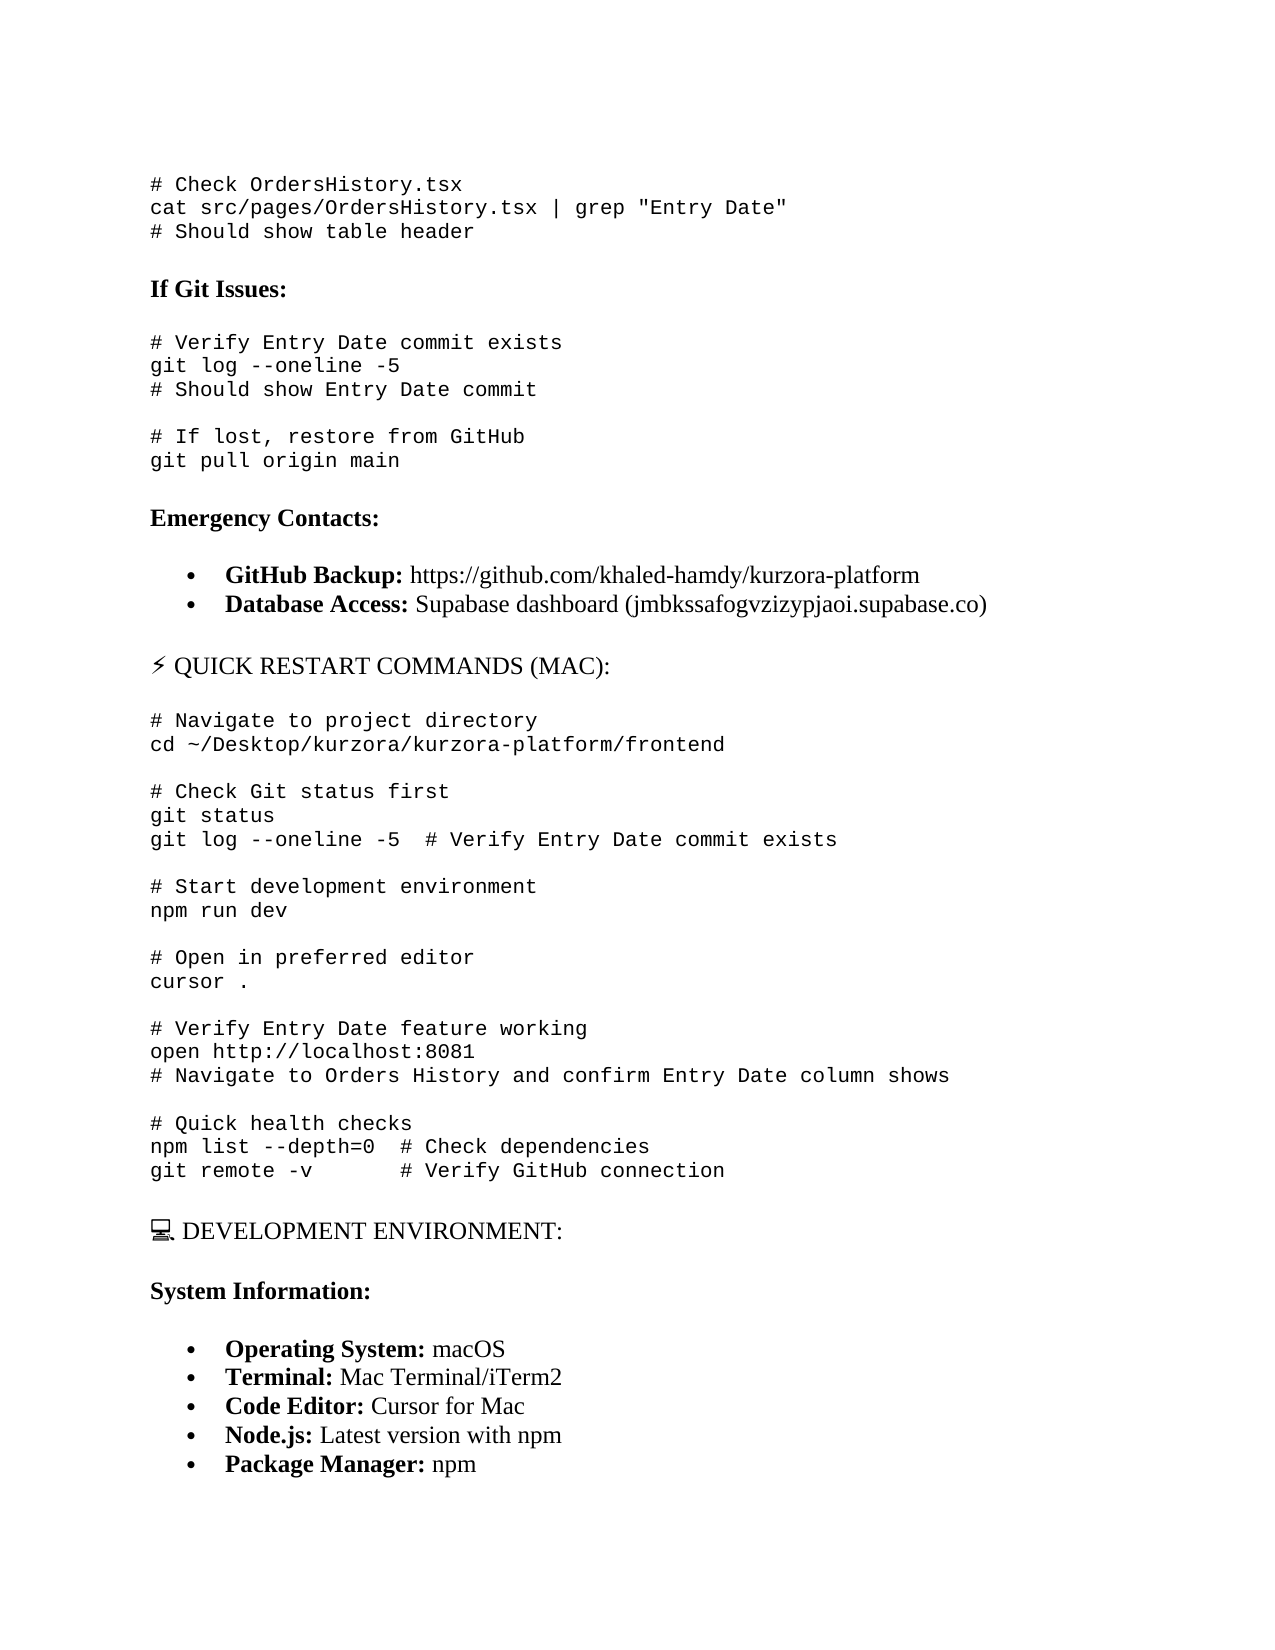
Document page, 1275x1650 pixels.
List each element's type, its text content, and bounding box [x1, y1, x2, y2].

text # Check OrdersHistory.tsx [150, 174, 1125, 197]
text cd ~/Desktop/kurzora/kurzora-platform/frontend [150, 734, 1125, 758]
text npm run dev [150, 900, 1125, 923]
list Node.js: Latest version with npm [187, 1420, 1125, 1449]
list Database Access: Supabase dashboard (jmbkssafogvzizypjaoi.supabase.co) [187, 589, 1125, 618]
text # Navigate to project directory [150, 711, 1125, 734]
text npm list --depth=0 # Check dependencies [150, 1136, 1125, 1160]
text Emergency Contacts: [150, 503, 1125, 531]
text git log --oneline -5 # Verify Entry Date commit exists [150, 829, 1125, 852]
text open http://localhost:8081 [150, 1042, 1125, 1065]
text System Information: [150, 1276, 1125, 1304]
list Terminal: Mac Terminal/iTerm2 [187, 1362, 1125, 1391]
list GitHub Backup: https://github.com/khaled-hamdy/kurzora-platform [187, 561, 1125, 589]
text # Check Git status first [150, 781, 1125, 805]
text # If lost, restore from GitHub [150, 426, 1125, 450]
text # Should show Entry Date commit [150, 379, 1125, 403]
text git pull origin main [150, 450, 1125, 473]
text # Should show table header [150, 221, 1125, 244]
text cat src/pages/OrdersHistory.tsx | grep "Entry Date" [150, 197, 1125, 221]
text git remote -v # Verify GitHub connection [150, 1160, 1125, 1183]
text If Git Issues: [150, 274, 1125, 302]
text cursor . [150, 971, 1125, 994]
text # Navigate to Orders History and confirm Entry Date column shows [150, 1065, 1125, 1089]
text # Verify Entry Date commit exists [150, 332, 1125, 355]
text git status [150, 805, 1125, 829]
list Code Editor: Cursor for Mac [187, 1391, 1125, 1420]
text git log --oneline -5 [150, 355, 1125, 379]
text 💻 DEVELOPMENT ENVIRONMENT: [150, 1213, 1125, 1247]
list Package Manager: npm [187, 1449, 1125, 1477]
text # Open in preferred editor [150, 947, 1125, 971]
list Operating System: macOS [187, 1334, 1125, 1362]
text # Start development environment [150, 876, 1125, 900]
text # Verify Entry Date feature working [150, 1018, 1125, 1042]
text # Quick health checks [150, 1112, 1125, 1136]
text ⚡ QUICK RESTART COMMANDS (MAC): [150, 647, 1125, 681]
